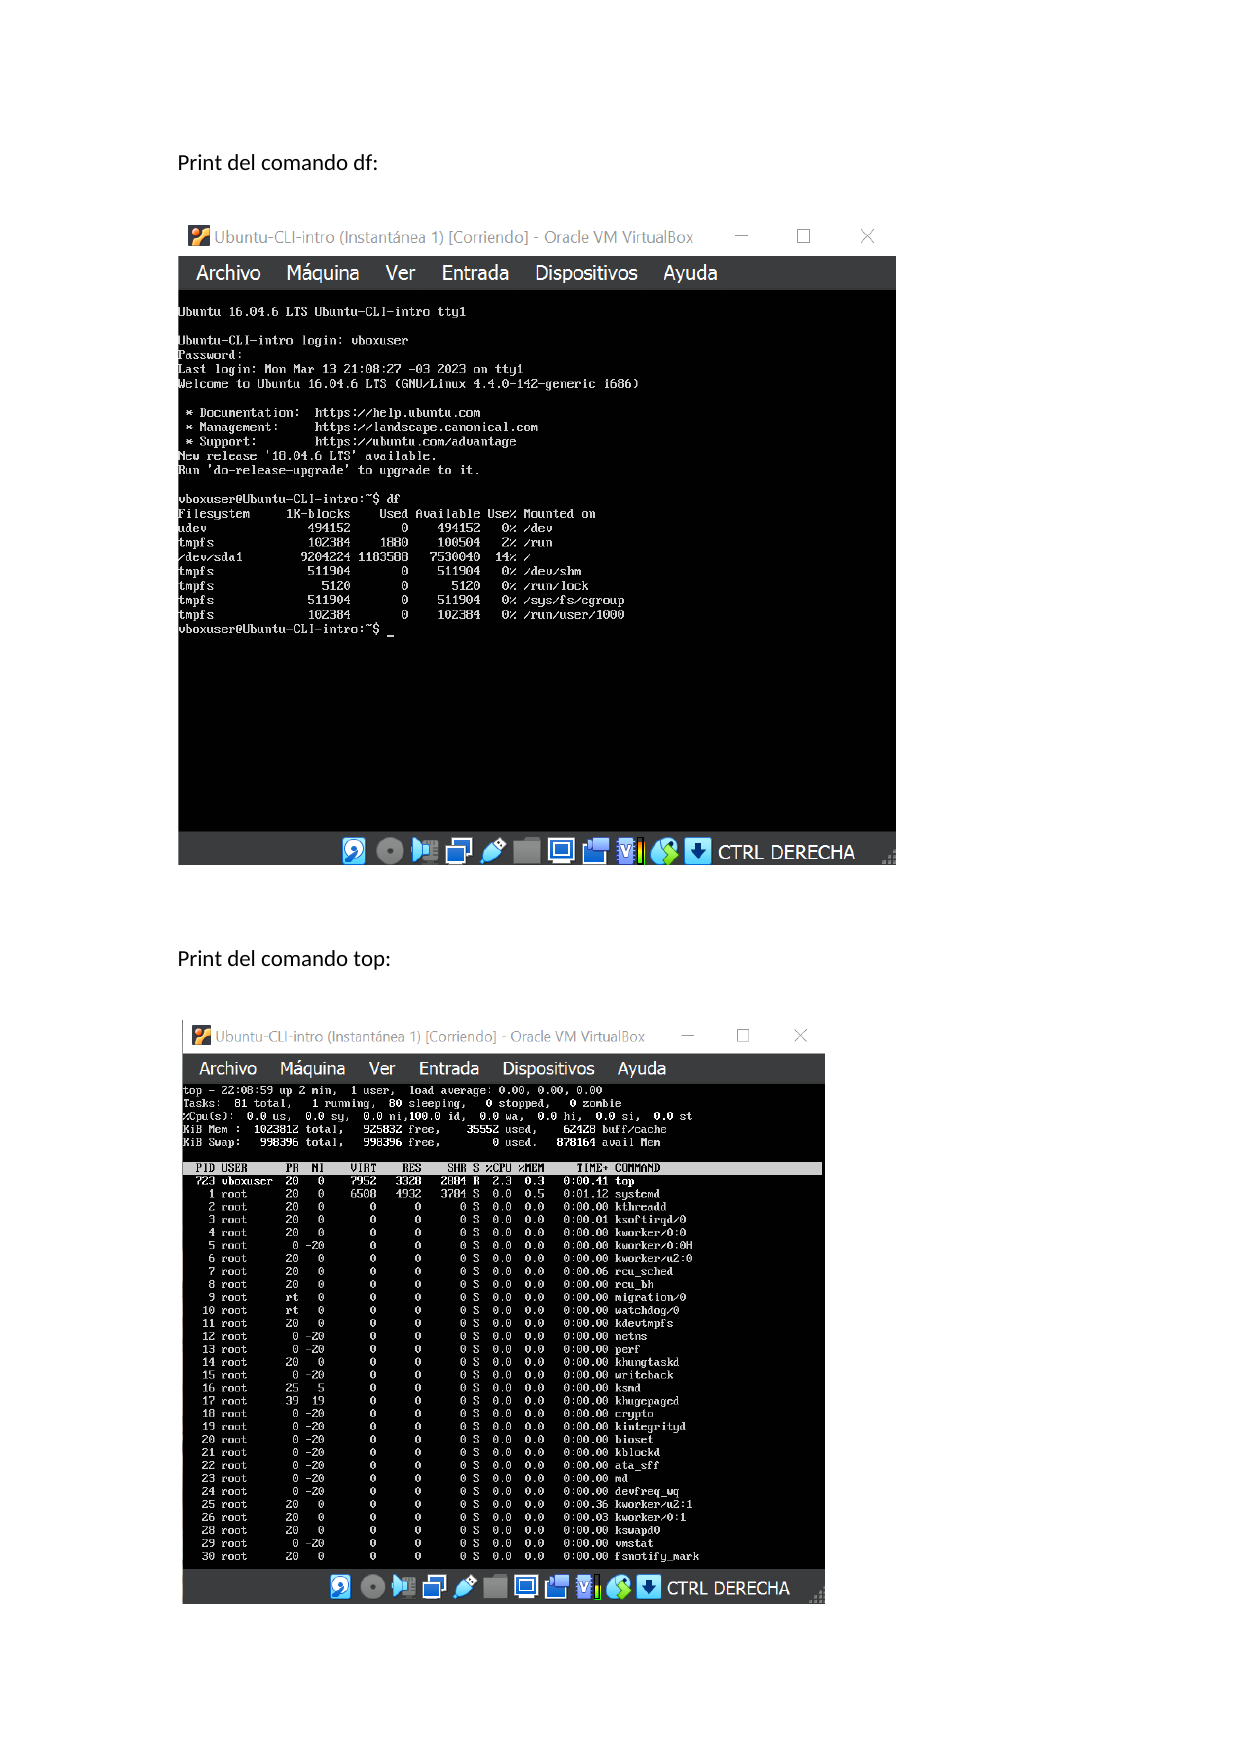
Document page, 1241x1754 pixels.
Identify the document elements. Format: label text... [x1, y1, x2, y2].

text Print del comando top: [177, 944, 1063, 972]
picture [177, 216, 895, 864]
text Print del comando df: [177, 148, 1063, 176]
picture [181, 1020, 825, 1602]
